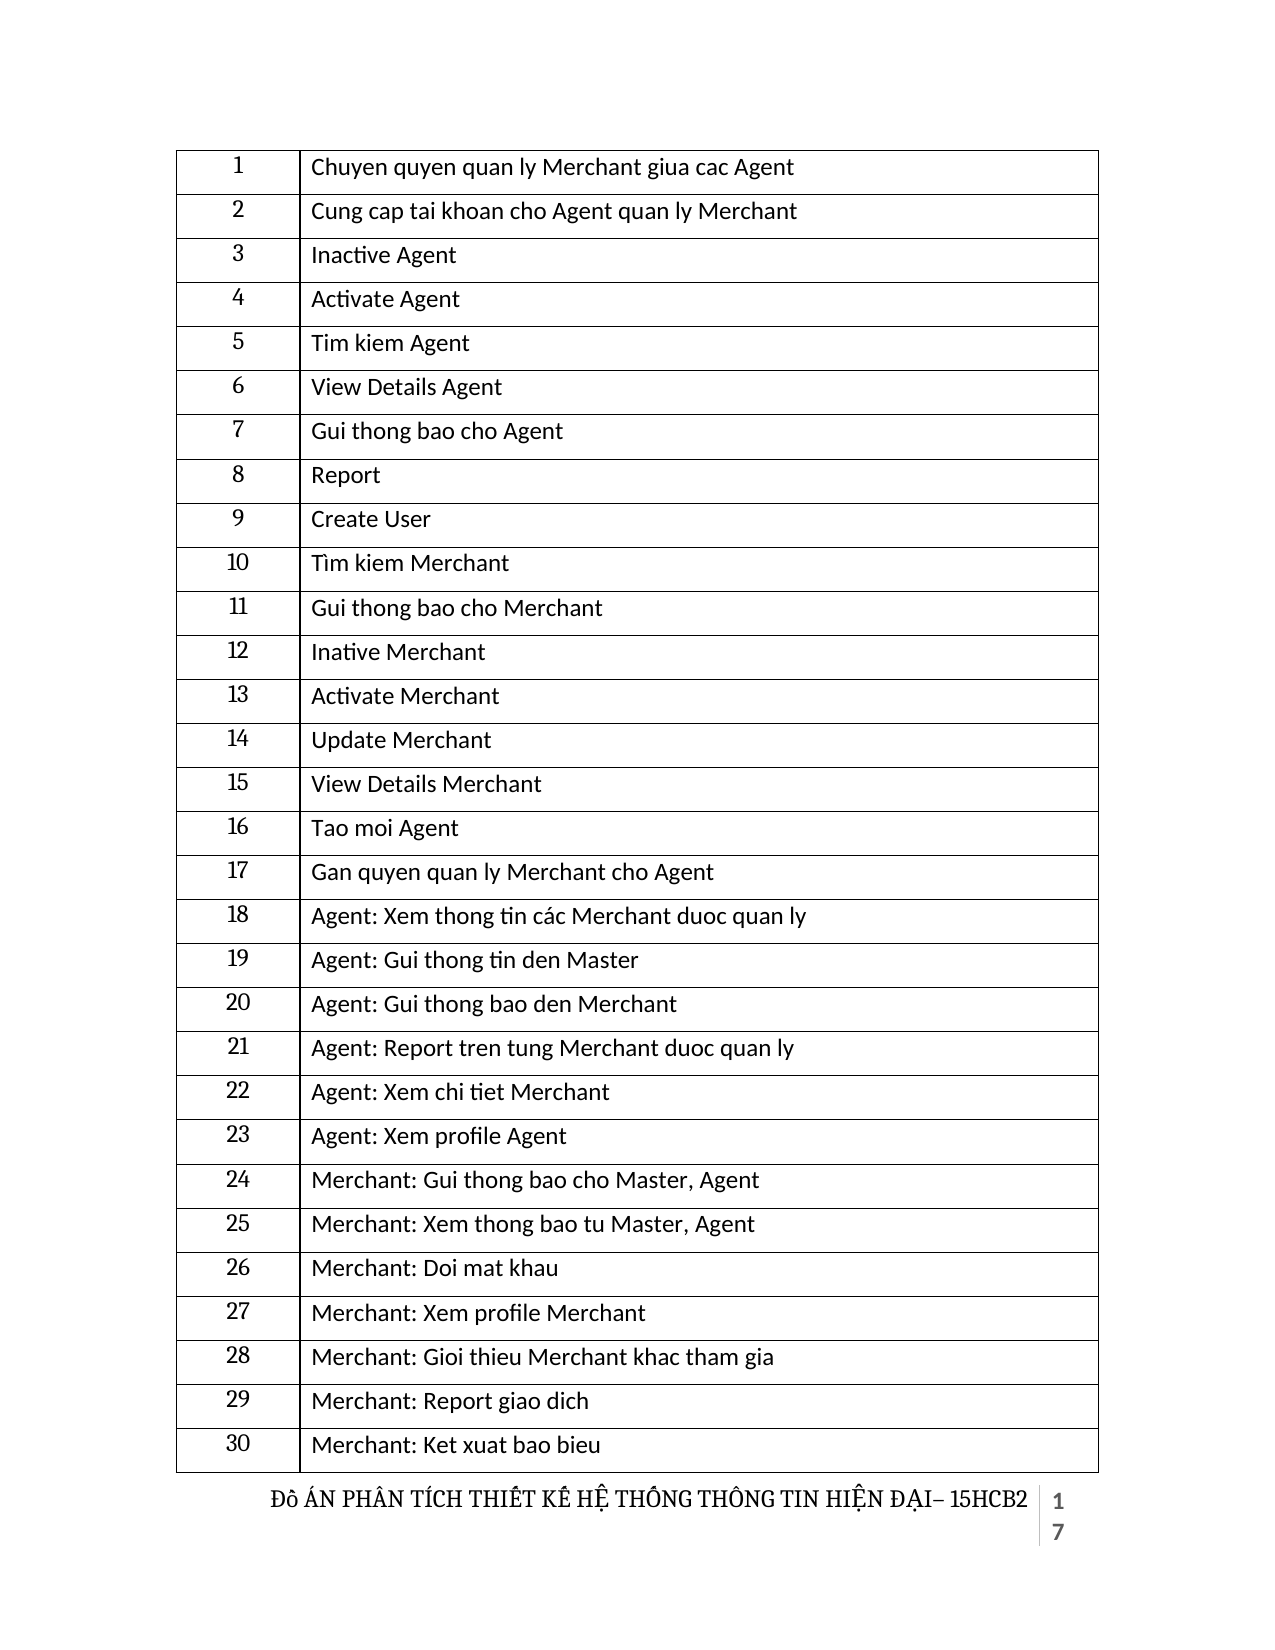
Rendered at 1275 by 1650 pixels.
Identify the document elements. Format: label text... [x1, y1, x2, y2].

table_cell 2 [177, 195, 299, 238]
table_cell Merchant: Xem profile Merchant [301, 1297, 1098, 1340]
table_cell 18 [177, 900, 299, 943]
table_cell Merchant: Ket xuat bao bieu [301, 1429, 1098, 1472]
table_cell 8 [177, 460, 299, 502]
table_cell 23 [177, 1120, 299, 1163]
table_cell Gui thong bao cho Agent [301, 415, 1098, 458]
table_cell Tim kiem Agent [301, 327, 1098, 370]
table_cell Merchant: Gui thong bao cho Master, Agent [301, 1165, 1098, 1207]
table_cell 11 [177, 592, 299, 635]
table_cell Create User [301, 504, 1098, 547]
table_cell Tao moi Agent [301, 812, 1098, 855]
table_cell 17 [177, 856, 299, 899]
table_cell Agent: Xem profile Agent [301, 1120, 1098, 1163]
table_cell Gui thong bao cho Merchant [301, 592, 1098, 635]
table_cell 5 [177, 327, 299, 370]
table_cell 16 [177, 812, 299, 855]
table_cell Agent: Report tren tung Merchant duoc quan ly [301, 1032, 1098, 1075]
table_cell Chuyen quyen quan ly Merchant giua cac Agent [301, 151, 1098, 194]
table_cell Activate Agent [301, 283, 1098, 326]
table_cell View Details Agent [301, 371, 1098, 414]
table_cell 3 [177, 239, 299, 282]
table_cell Agent: Xem chi tiet Merchant [301, 1076, 1098, 1119]
table_cell 13 [177, 680, 299, 723]
table_cell 10 [177, 548, 299, 591]
table_cell 9 [177, 504, 299, 547]
table_cell Merchant: Doi mat khau [301, 1253, 1098, 1296]
table_cell 24 [177, 1165, 299, 1207]
table_cell Update Merchant [301, 724, 1098, 767]
table_cell 20 [177, 988, 299, 1031]
table_cell 21 [177, 1032, 299, 1075]
table_cell Cung cap tai khoan cho Agent quan ly Merchant [301, 195, 1098, 238]
table_cell 12 [177, 636, 299, 679]
table_cell 14 [177, 724, 299, 767]
table_cell 28 [177, 1341, 299, 1384]
table_cell 29 [177, 1385, 299, 1428]
table_cell Agent: Gui thong tin den Master [301, 944, 1098, 987]
table_cell 26 [177, 1253, 299, 1296]
table_cell Merchant: Xem thong bao tu Master, Agent [301, 1209, 1098, 1252]
table_cell 1 [177, 151, 299, 194]
table_cell 25 [177, 1209, 299, 1252]
table_cell 6 [177, 371, 299, 414]
table_cell Tìm kiem Merchant [301, 548, 1098, 591]
table_cell View Details Merchant [301, 768, 1098, 811]
table_cell Report [301, 460, 1098, 502]
table_cell Activate Merchant [301, 680, 1098, 723]
table_cell 22 [177, 1076, 299, 1119]
table_cell Merchant: Gioi thieu Merchant khac tham gia [301, 1341, 1098, 1384]
table_cell Gan quyen quan ly Merchant cho Agent [301, 856, 1098, 899]
table_cell Agent: Gui thong bao den Merchant [301, 988, 1098, 1031]
table_cell 30 [177, 1429, 299, 1472]
table_cell 19 [177, 944, 299, 987]
table_cell 15 [177, 768, 299, 811]
table_cell 4 [177, 283, 299, 326]
table_cell 7 [177, 415, 299, 458]
table_cell Agent: Xem thong tin các Merchant duoc quan ly [301, 900, 1098, 943]
table_cell Inactive Agent [301, 239, 1098, 282]
table_cell 27 [177, 1297, 299, 1340]
table_cell Merchant: Report giao dich [301, 1385, 1098, 1428]
table_cell Inative Merchant [301, 636, 1098, 679]
